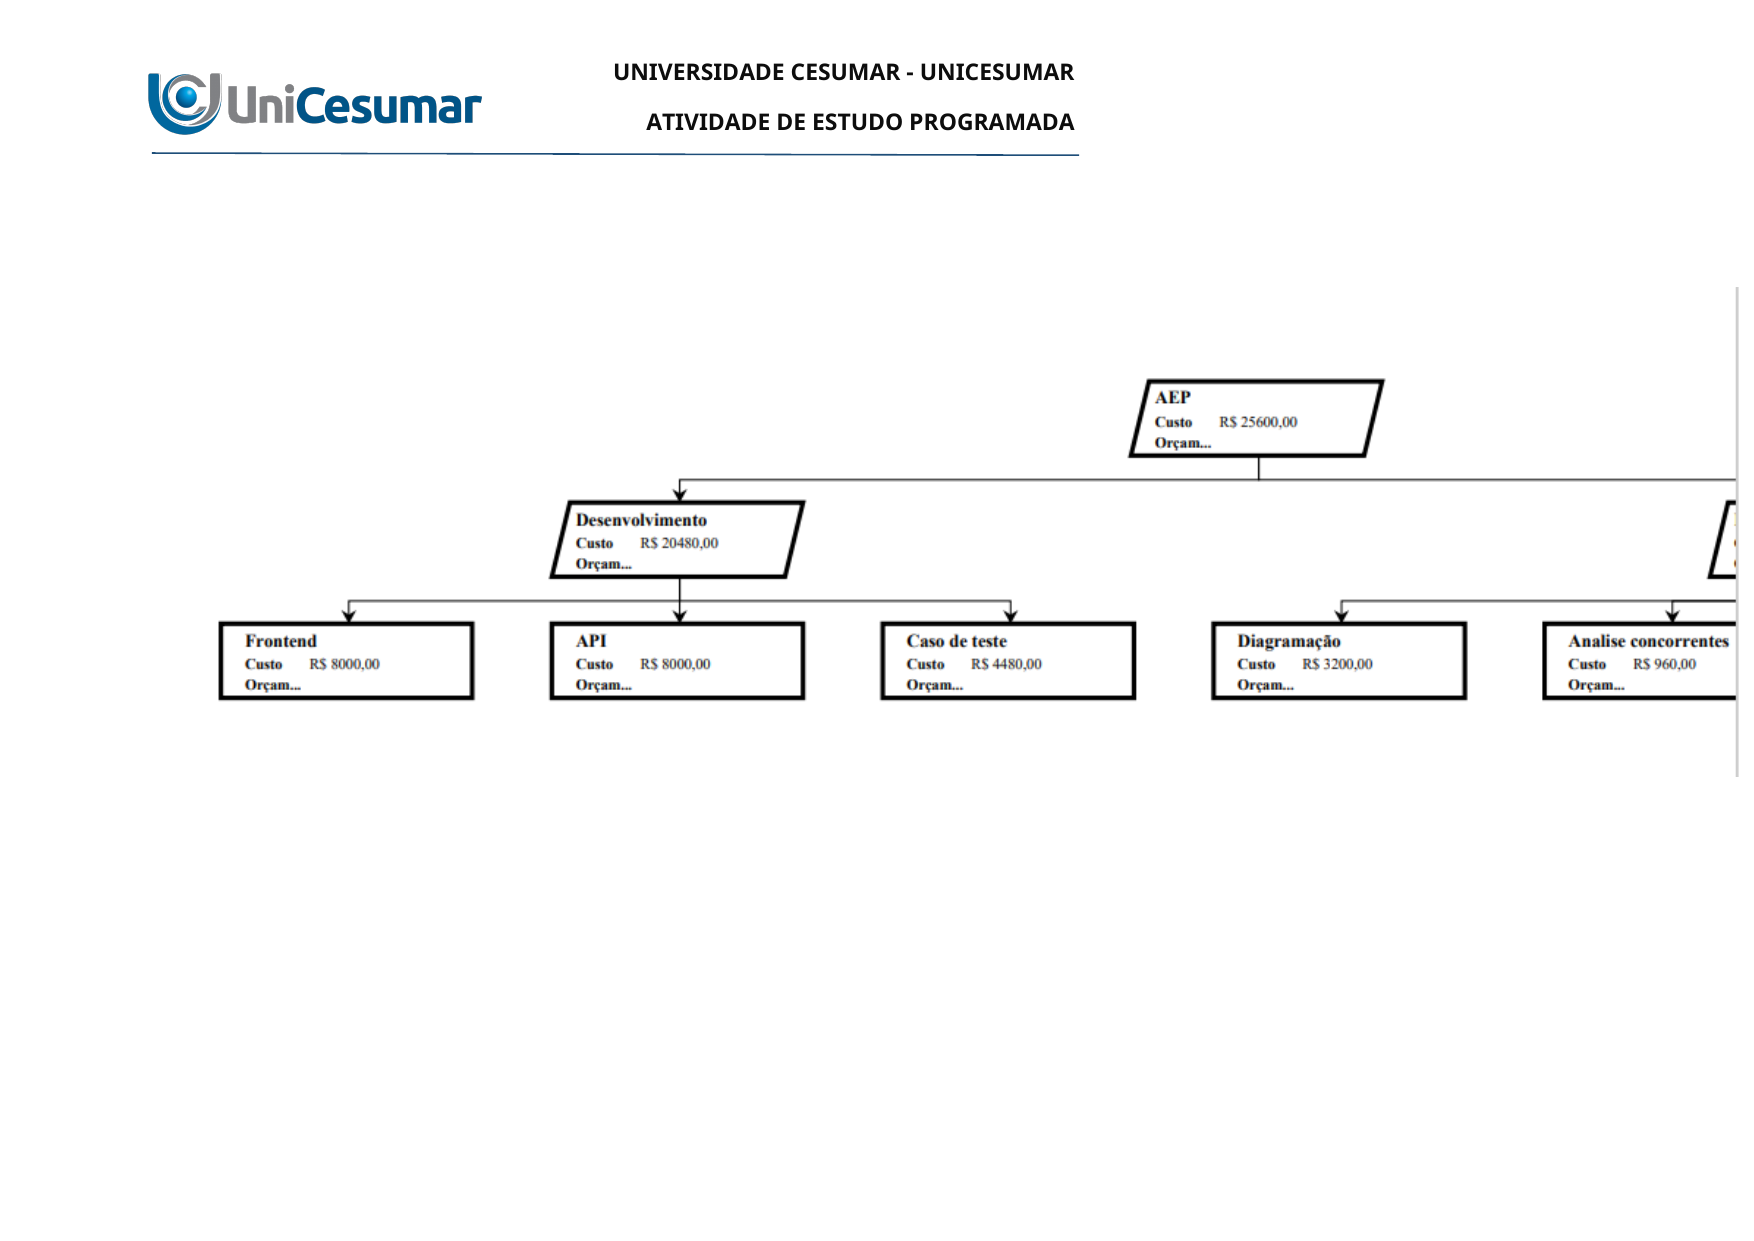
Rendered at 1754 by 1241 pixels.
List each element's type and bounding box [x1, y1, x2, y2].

picture [147, 287, 1739, 777]
picture [147, 73, 483, 136]
